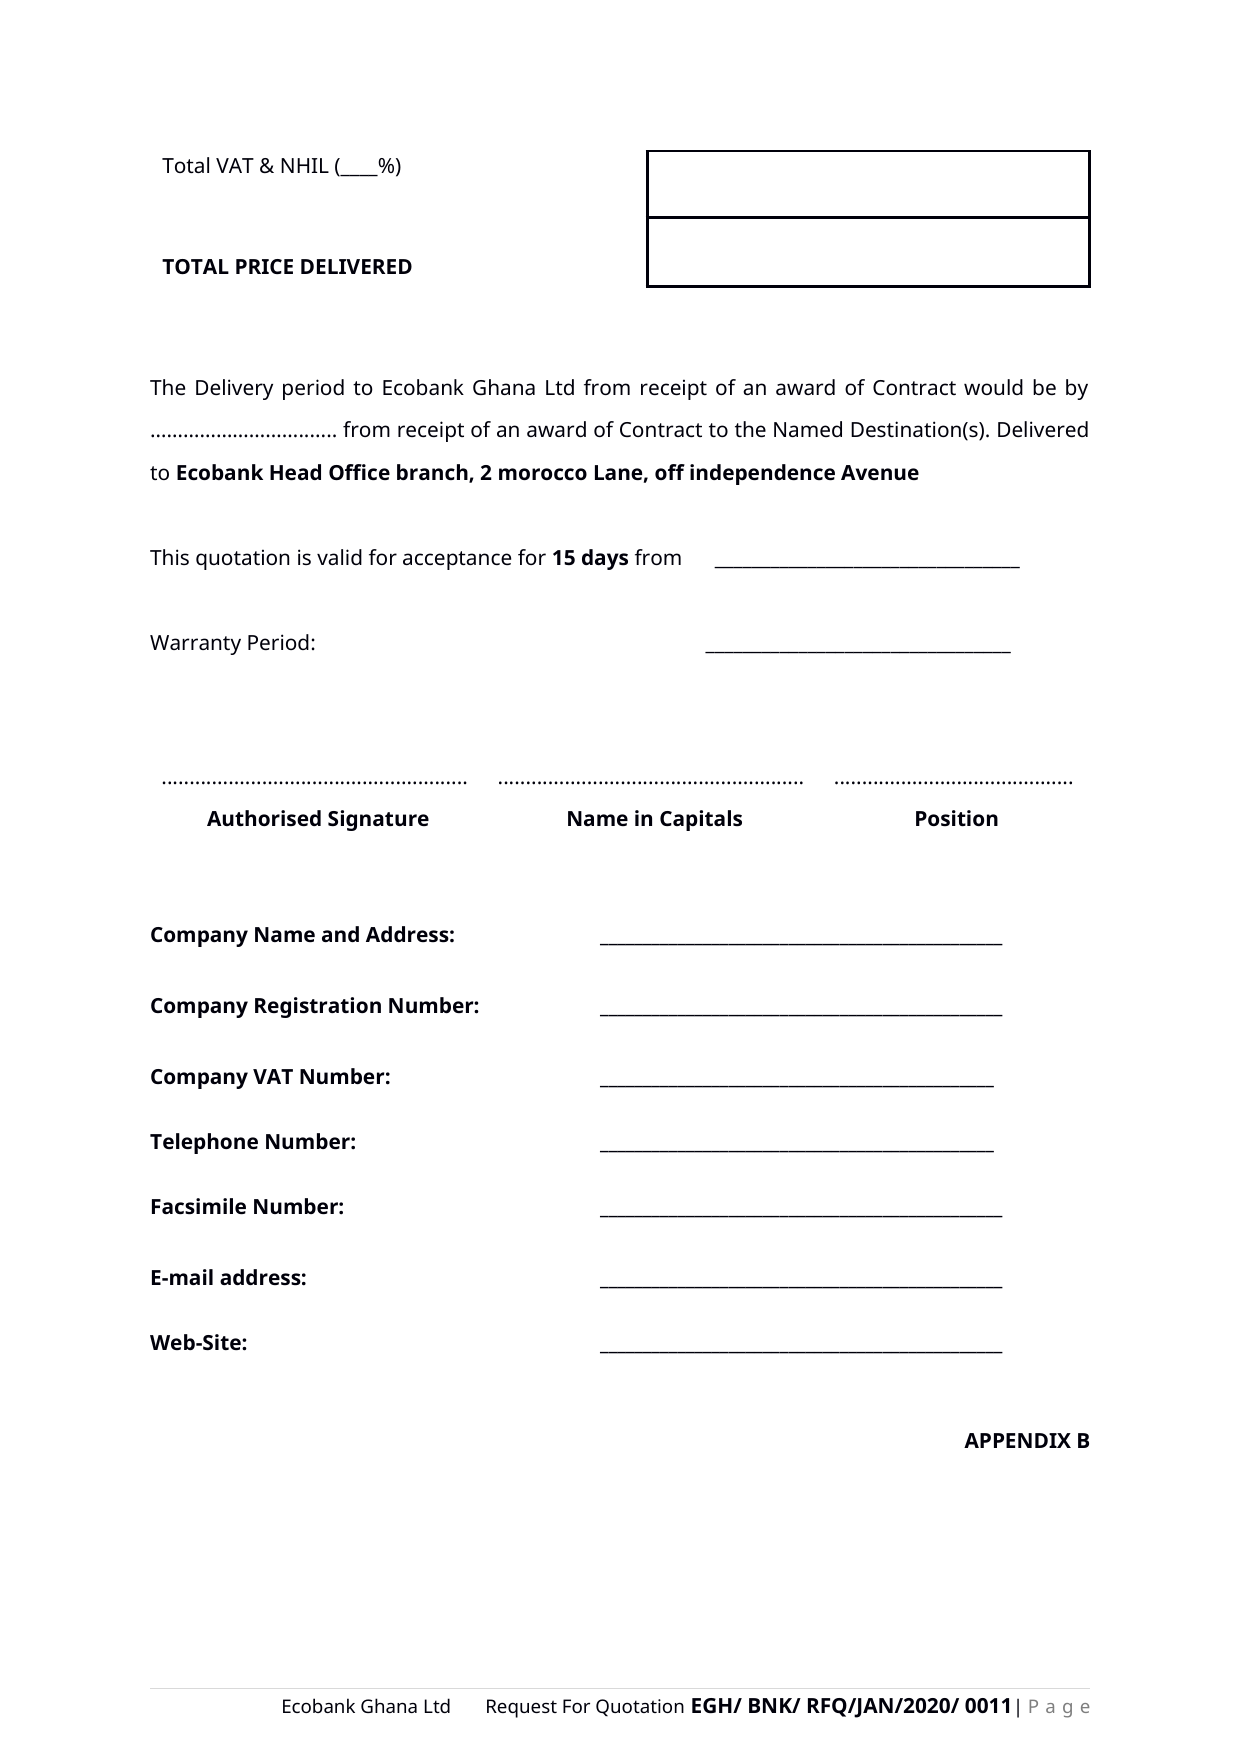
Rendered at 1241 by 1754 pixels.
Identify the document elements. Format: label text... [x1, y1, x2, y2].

text Company Name and Address: _______________________________________________ [150, 920, 1090, 949]
table_cell [649, 152, 1088, 216]
text Company Registration Number: _______________________________________________ [150, 991, 1090, 1019]
text The Delivery period to Ecobank Ghana Ltd from receipt of an award of Contract would be by ………………………....... from receipt of an award of Contract to the Named Destination(s). Delivered to Ecobank Head Office branch, 2 morocco Lane, off independence Avenue [150, 373, 1090, 487]
text APPENDIX B [150, 1426, 1090, 1454]
table_header ....................................................... Authorised Signature [150, 719, 486, 888]
table_cell Total VAT & NHIL (____%) [151, 150, 646, 216]
text Facsimile Number: _______________________________________________ [150, 1192, 1090, 1221]
table_header ....................................................... Name in Capitals [486, 719, 822, 888]
table_cell TOTAL PRICE DELIVERED [151, 216, 646, 284]
table_header ........................................... Position [823, 719, 1090, 888]
text E-mail address: _______________________________________________ [150, 1263, 1090, 1324]
table_cell [649, 219, 1088, 284]
text Web-Site: _______________________________________________ [150, 1328, 1090, 1357]
text Company VAT Number: ______________________________________________ [150, 1062, 1090, 1123]
text Telephone Number: ______________________________________________ [150, 1127, 1090, 1188]
text This quotation is valid for acceptance for 15 days from _________________________________ [150, 543, 1090, 572]
text Warranty Period: _________________________________ [150, 628, 1090, 657]
